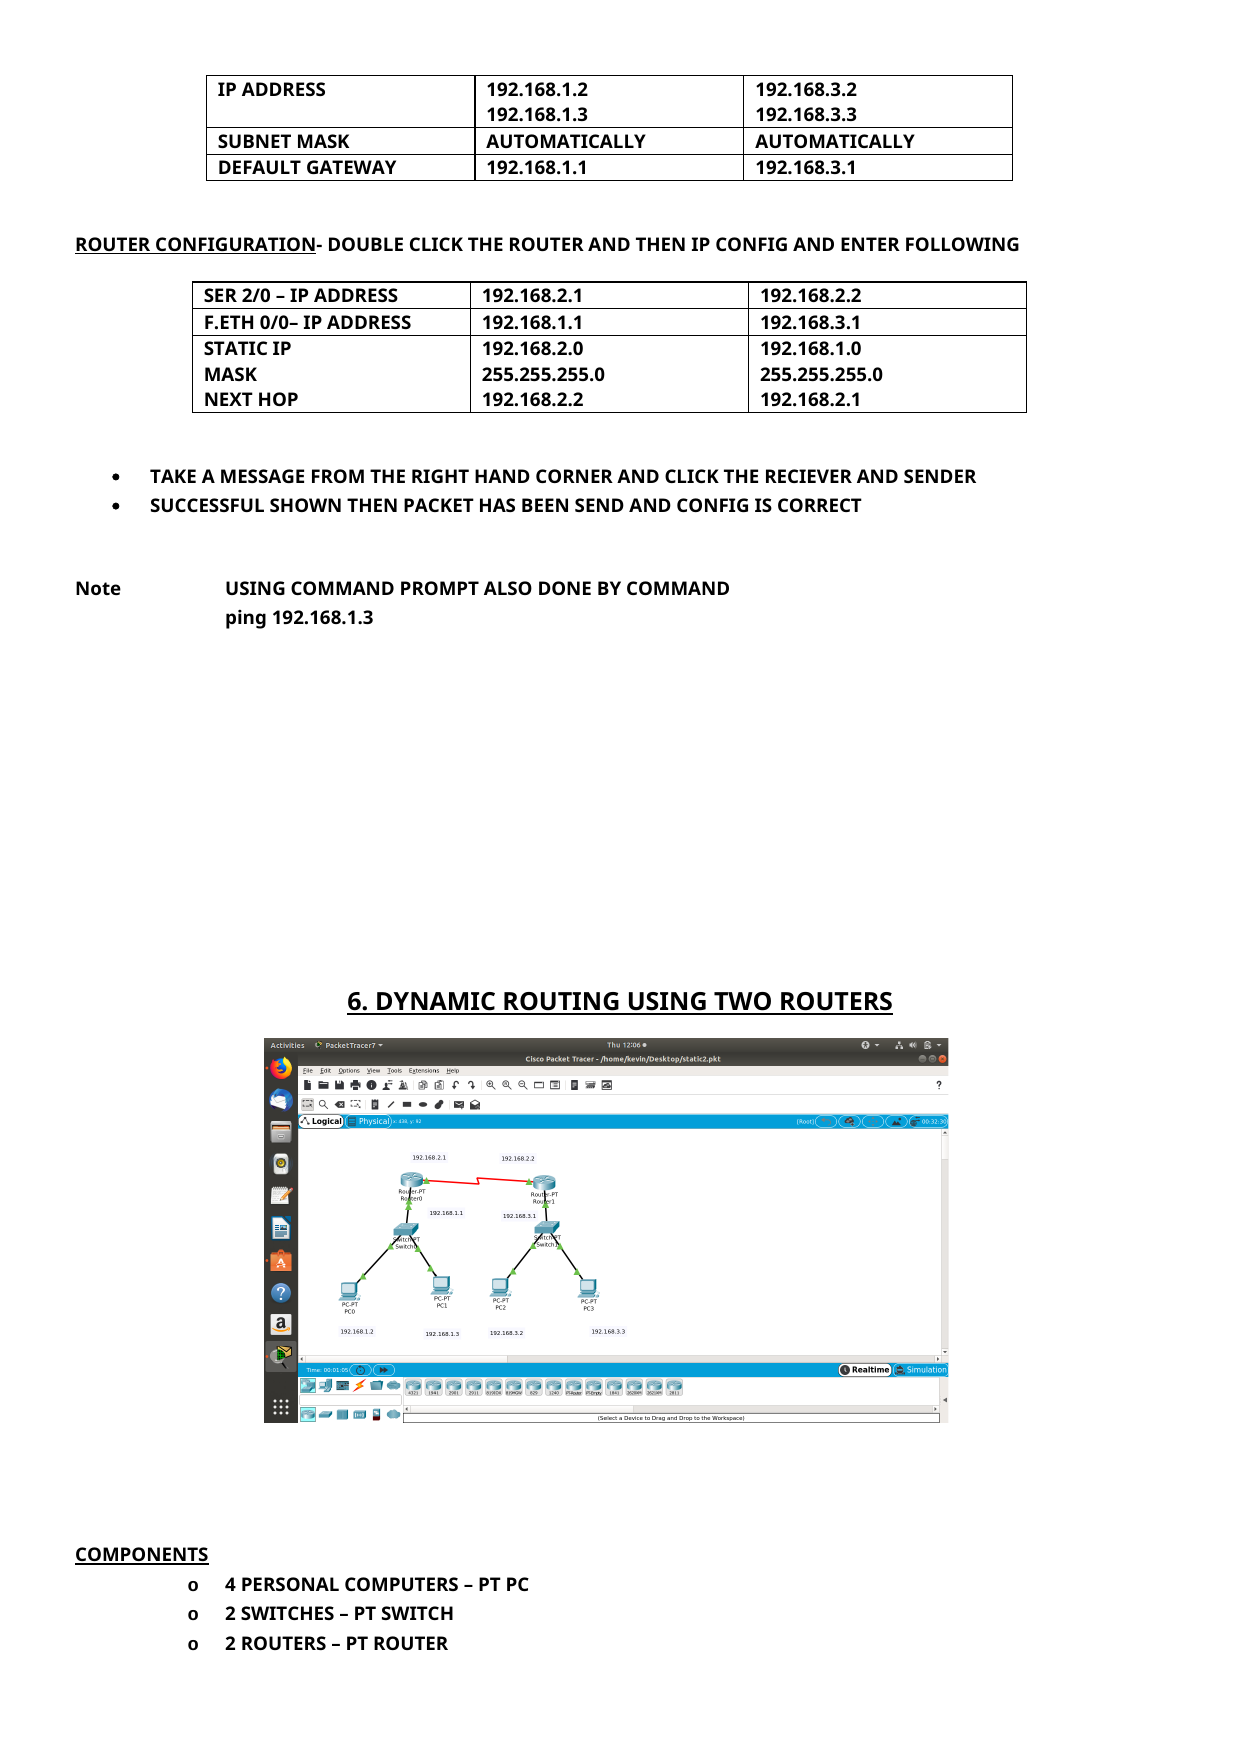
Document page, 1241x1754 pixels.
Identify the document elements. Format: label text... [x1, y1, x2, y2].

text 6. DYNAMIC ROUTING USING TWO ROUTERS [75, 984, 1165, 1018]
picture [264, 1038, 949, 1423]
table_cell 192.168.2.0 255.255.255.0 192.168.2.2 [471, 336, 748, 412]
list 4 PERSONAL COMPUTERS – PT PC [187, 1571, 1165, 1597]
list COMPONENTS [75, 1542, 1165, 1567]
table_cell 192.168.1.0 255.255.255.0 192.168.2.1 [749, 336, 1026, 412]
table_header IP ADDRESS [207, 76, 474, 127]
list SUCCESSFUL SHOWN THEN PACKET HAS BEEN SEND AND CONFIG IS CORRECT [112, 493, 1165, 518]
table_header 192.168.3.2 192.168.3.3 [744, 76, 1012, 127]
table_cell AUTOMATICALLY [744, 128, 1012, 154]
table_cell 192.168.3.1 [744, 155, 1012, 180]
table_cell DEFAULT GATEWAY [207, 155, 474, 180]
table_header 192.168.1.2 192.168.1.3 [476, 76, 743, 127]
list 2 ROUTERS – PT ROUTER [187, 1630, 1165, 1656]
text ping 192.168.1.3 [150, 604, 1165, 630]
picture [846, 1118, 853, 1125]
list 2 SWITCHES – PT SWITCH [187, 1600, 1165, 1626]
text Note USING COMMAND PROMPT ALSO DONE BY COMMAND [75, 575, 1165, 601]
picture [895, 1367, 904, 1375]
table_cell F.ETH 0/0– IP ADDRESS [193, 309, 470, 334]
text ROUTER CONFIGURATION- DOUBLE CLICK THE ROUTER AND THEN IP CONFIG AND ENTER FOLLOWING [75, 231, 1165, 257]
table_header 192.168.2.2 [749, 283, 1026, 308]
table_cell 192.168.3.1 [749, 309, 1026, 334]
table_header 192.168.2.1 [471, 283, 748, 308]
table_header SER 2/0 – IP ADDRESS [193, 283, 470, 308]
table_cell SUBNET MASK [207, 128, 474, 154]
list TAKE A MESSAGE FROM THE RIGHT HAND CORNER AND CLICK THE RECIEVER AND SENDER [112, 463, 1165, 489]
table_cell AUTOMATICALLY [476, 128, 743, 154]
table_cell STATIC IP MASK NEXT HOP [193, 336, 470, 412]
table_cell 192.168.1.1 [476, 155, 743, 180]
table_cell 192.168.1.1 [471, 309, 748, 334]
